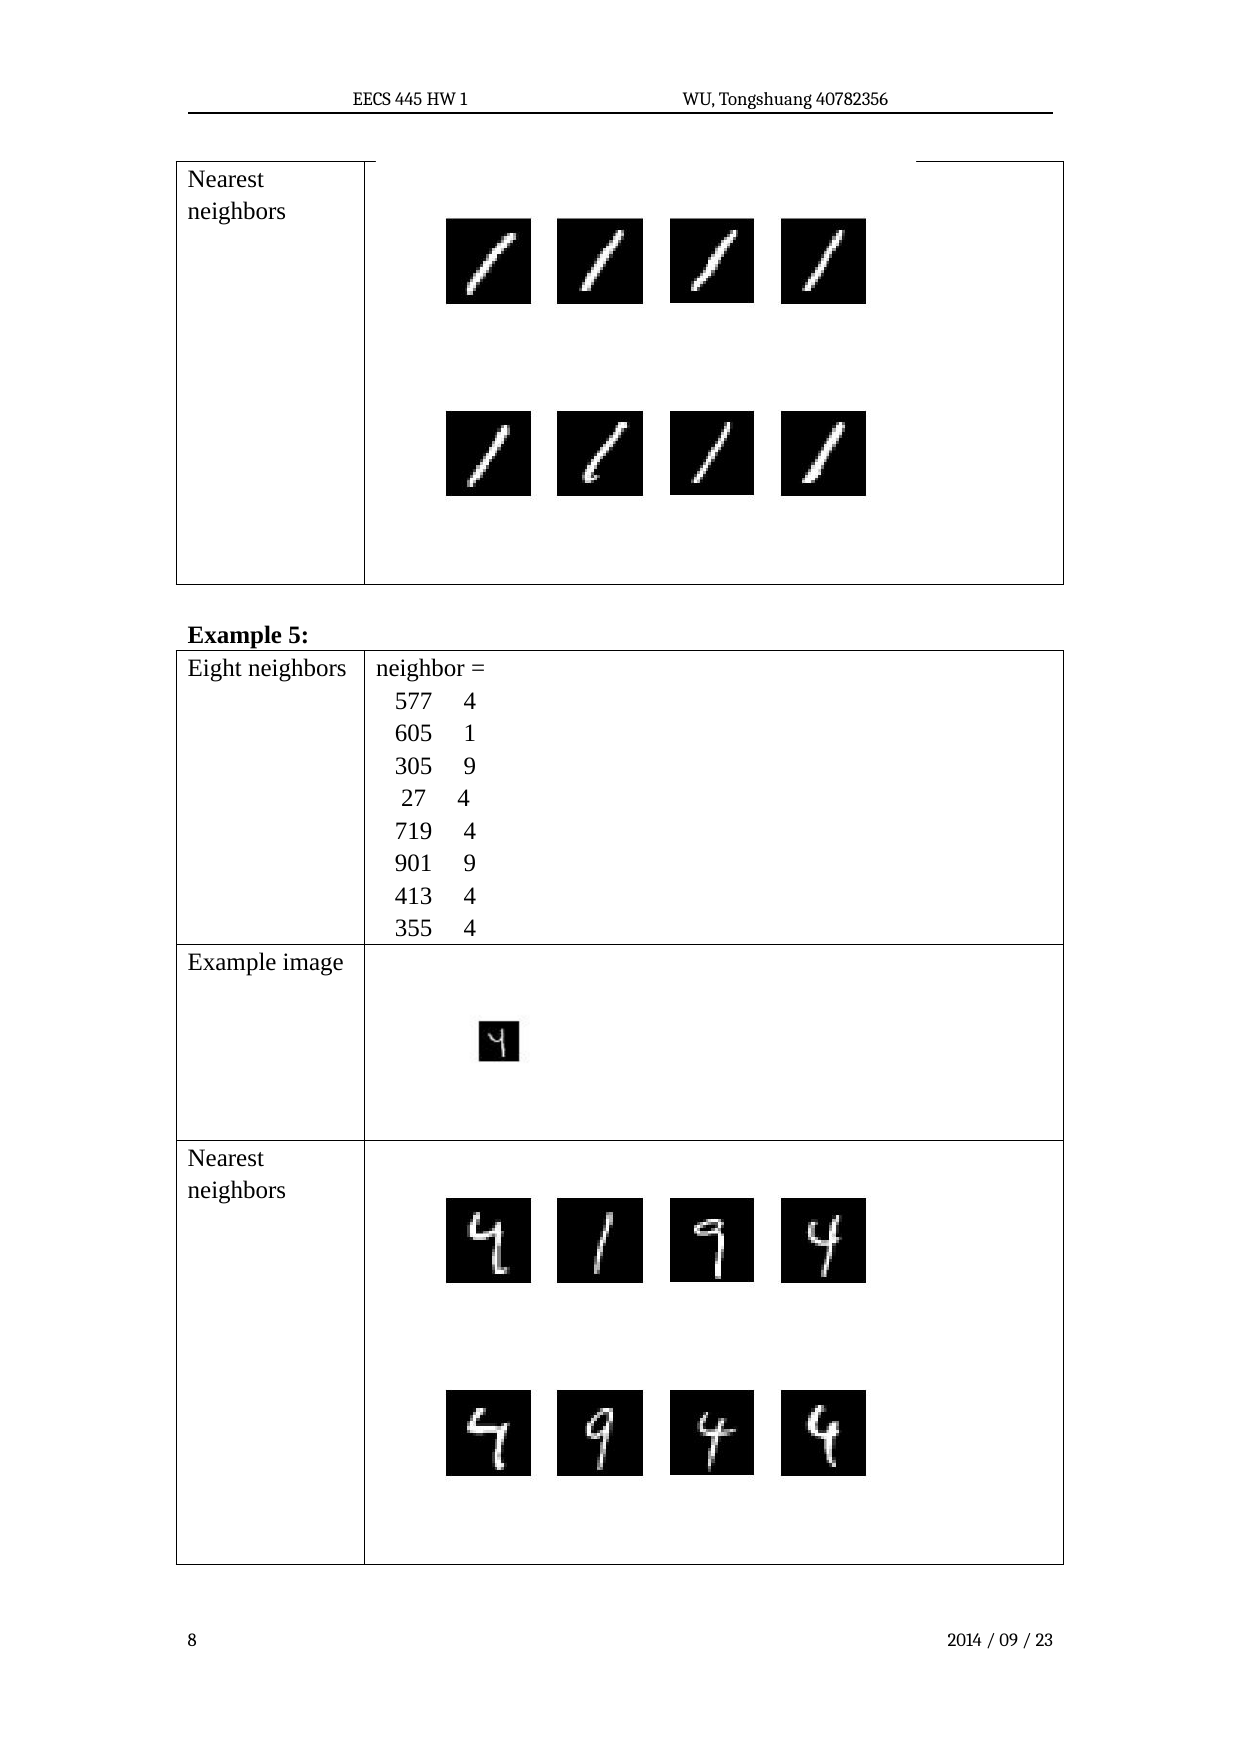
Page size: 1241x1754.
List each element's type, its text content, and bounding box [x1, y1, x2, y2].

table_cell [365, 162, 1063, 584]
table_header neighbor = 577 4 605 1 305 9 27 4 719 4 901 9 413 4 355 4 [365, 651, 1063, 944]
picture [375, 1141, 917, 1546]
table_cell Example image [177, 945, 364, 1140]
text Example 5: [187, 618, 1053, 650]
table_cell Nearest neighbors [177, 1141, 364, 1563]
table_header Eight neighbors [177, 651, 364, 944]
table_cell Nearest neighbors [177, 162, 364, 584]
table_cell [365, 1141, 1063, 1563]
picture [375, 161, 917, 566]
table_cell [365, 945, 1063, 1140]
picture [375, 945, 625, 1133]
